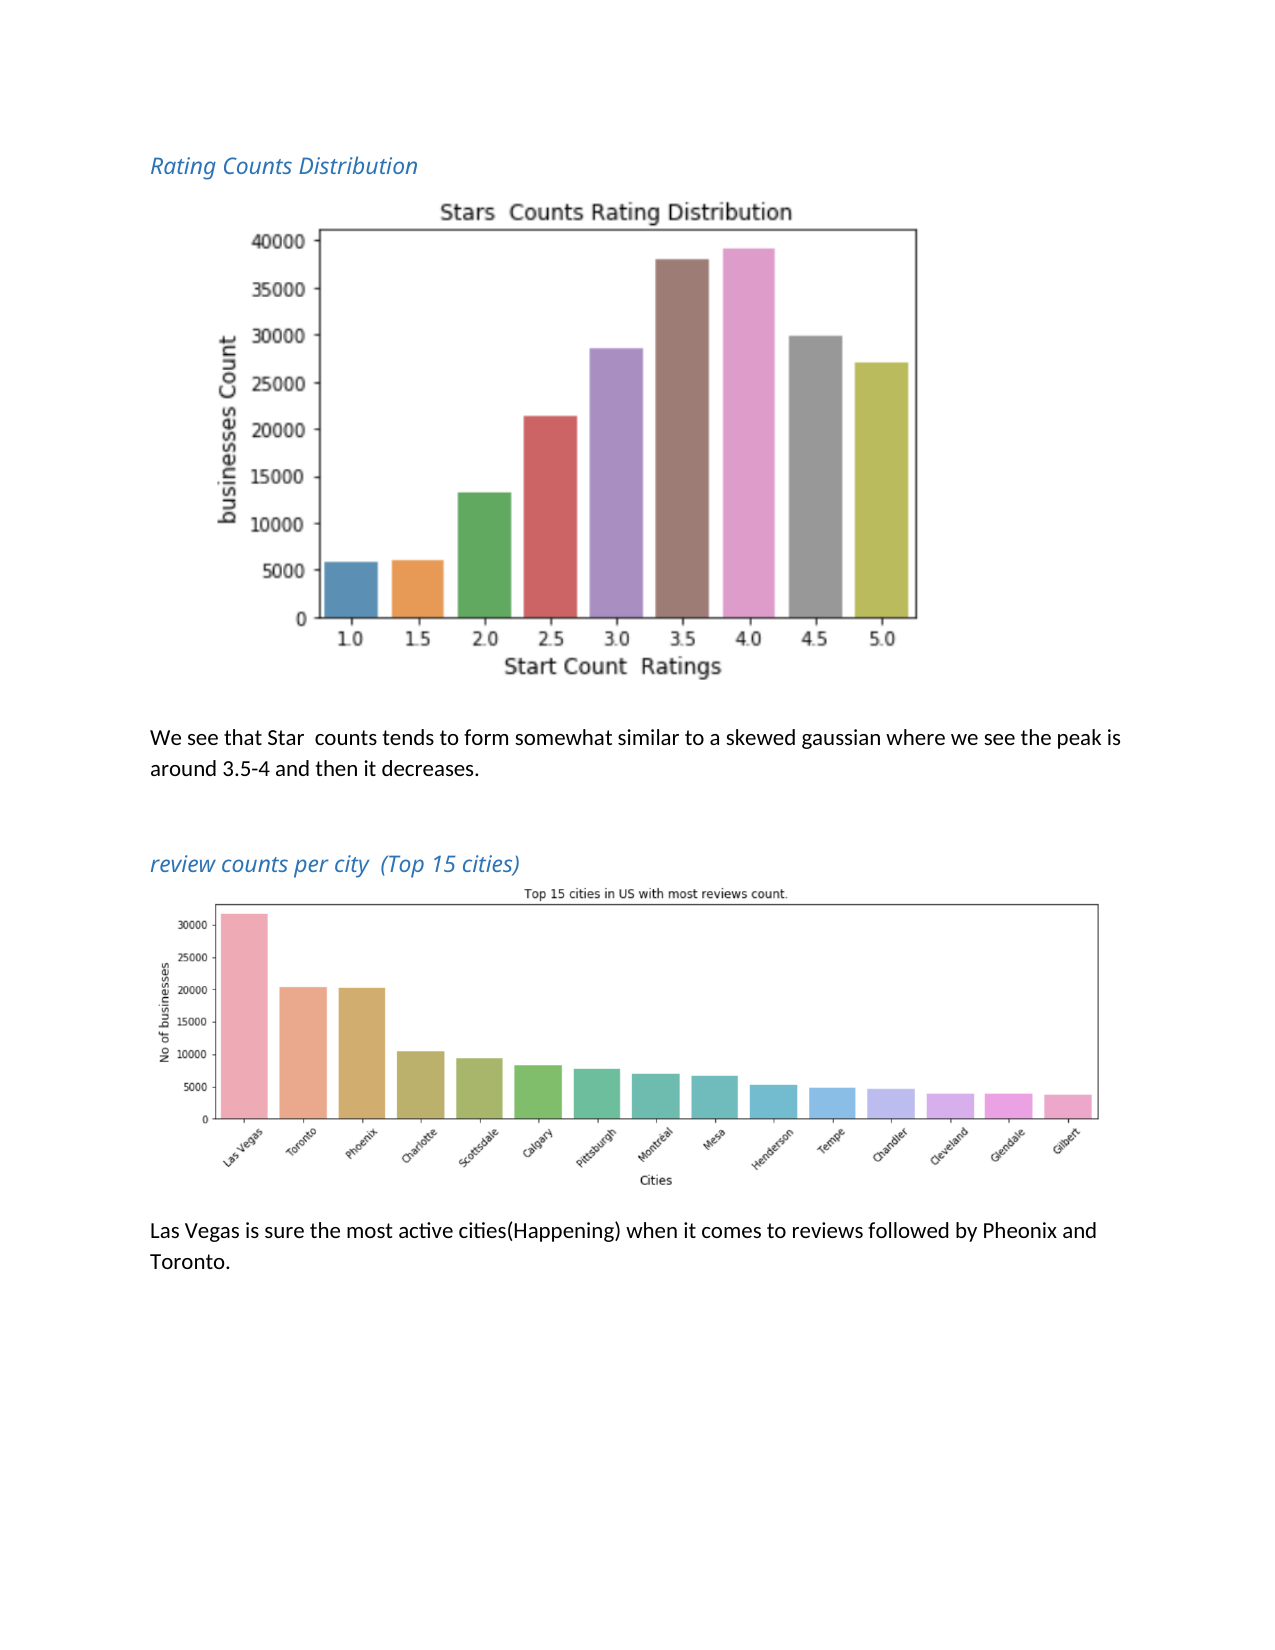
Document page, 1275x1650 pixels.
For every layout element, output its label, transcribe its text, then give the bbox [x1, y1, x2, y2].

subtitle review counts per city (Top 15 cities) [150, 847, 1125, 879]
picture [150, 881, 1125, 1198]
text We see that Star counts tends to form somewhat similar to a skewed gaussian where we see the peak is around 3.5-4 and then it decreases. [150, 723, 1125, 782]
picture [150, 183, 1008, 705]
subtitle Rating Counts Distribution [150, 150, 1125, 181]
text Las Vegas is sure the most active cities(Happening) when it comes to reviews followed by Pheonix and Toronto. [150, 1217, 1125, 1275]
